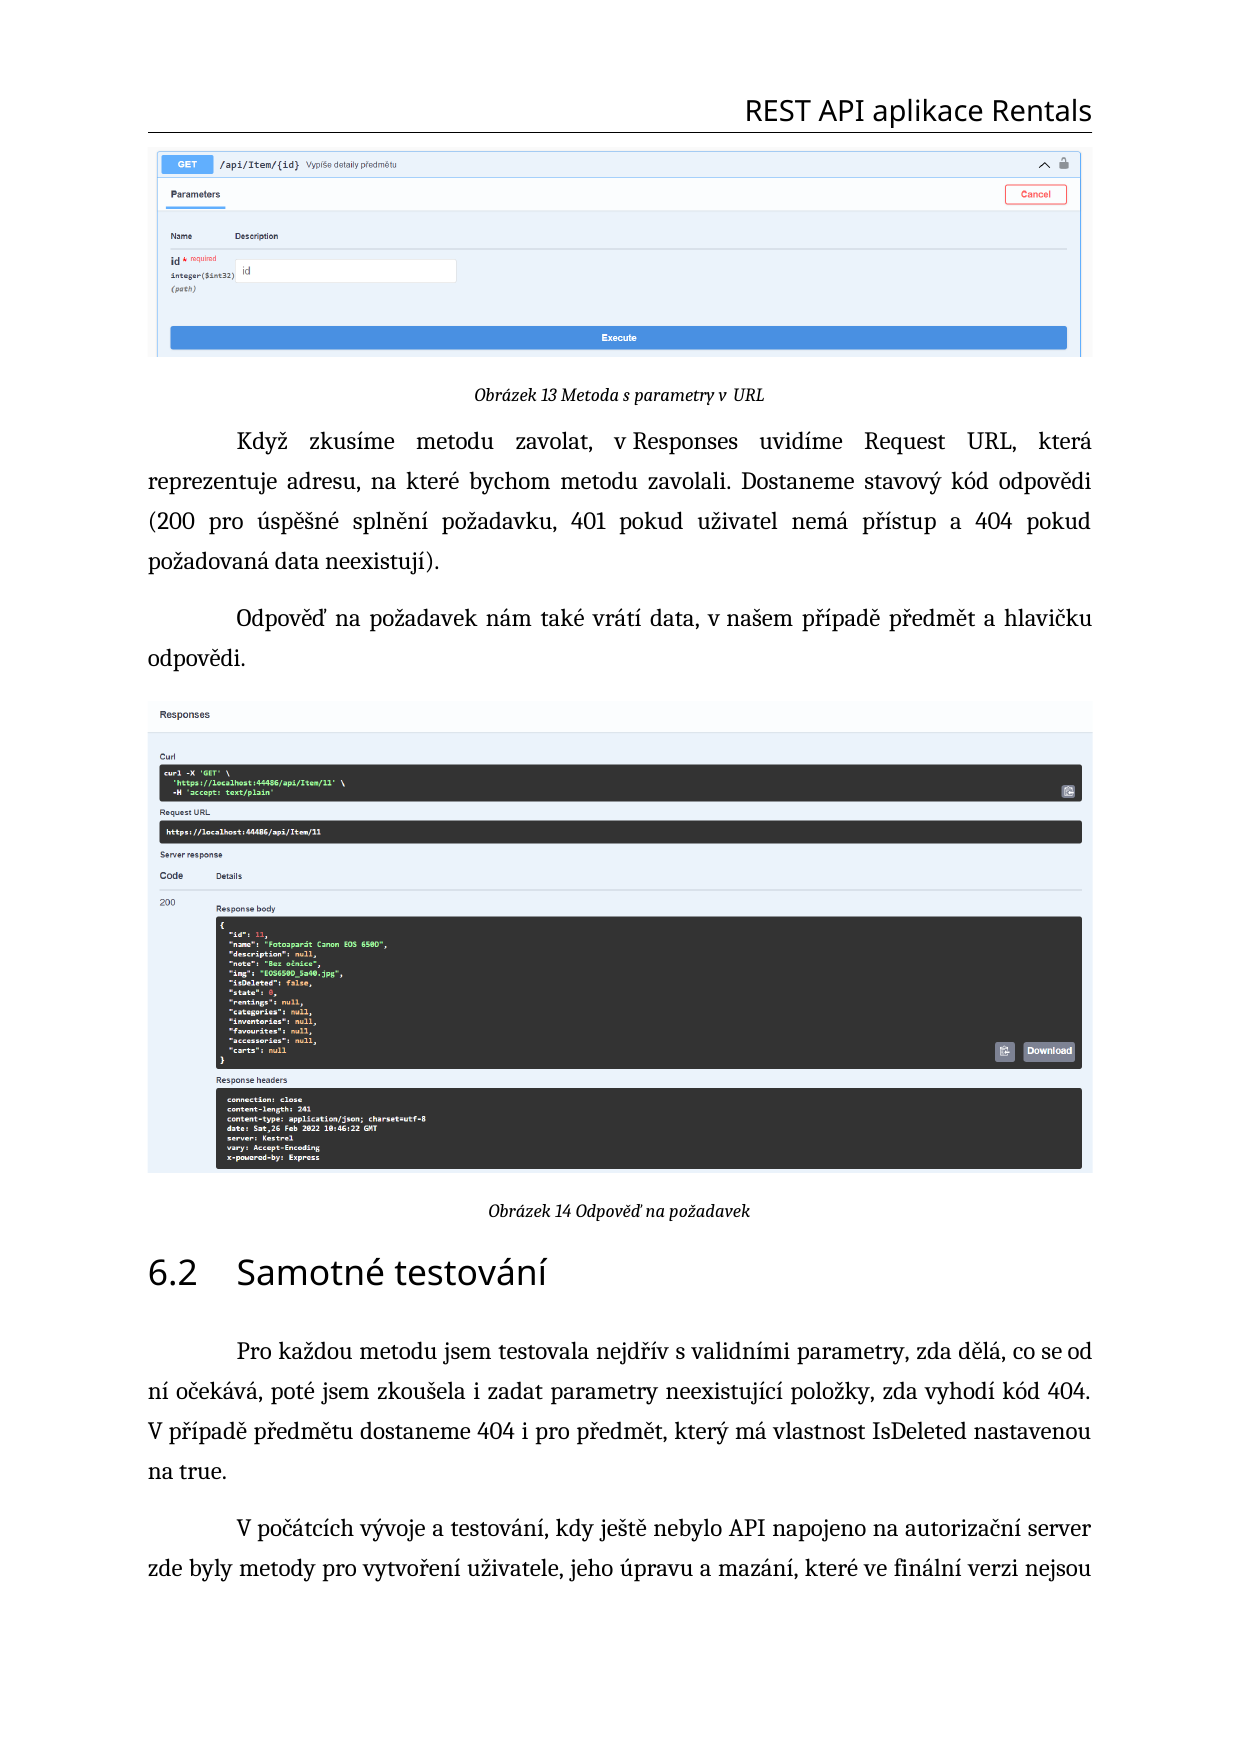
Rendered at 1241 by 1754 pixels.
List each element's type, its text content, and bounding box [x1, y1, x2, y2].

text Odpověď na požadavek nám také vrátí data, v našem případě předmět a hlavičku odpovědi. [148, 604, 1092, 673]
picture [147, 701, 1093, 1173]
text Když zkusíme metodu zavolat, v Responses uvidíme Request URL, která reprezentuje adresu, na které bychom metodu zavolali. Dostaneme stavový kód odpovědi (200 pro úspěšné splnění požadavku, 401 pokud uživatel nemá přístup a 404 pokud požadovaná data neexistují). [148, 427, 1092, 576]
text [148, 1514, 1092, 1583]
subtitle Samotné testování [148, 1248, 1092, 1296]
picture [147, 147, 1093, 357]
text Pro každou metodu jsem testovala nejdřív s validními parametry, zda dělá, co se od ní očekává, poté jsem zkoušela i zadat parametry neexistující položky, zda vyhodí kód 404. V případě předmětu dostaneme 404 i pro předmět, který má vlastnost IsDeleted nastavenou na true. [148, 1337, 1092, 1486]
